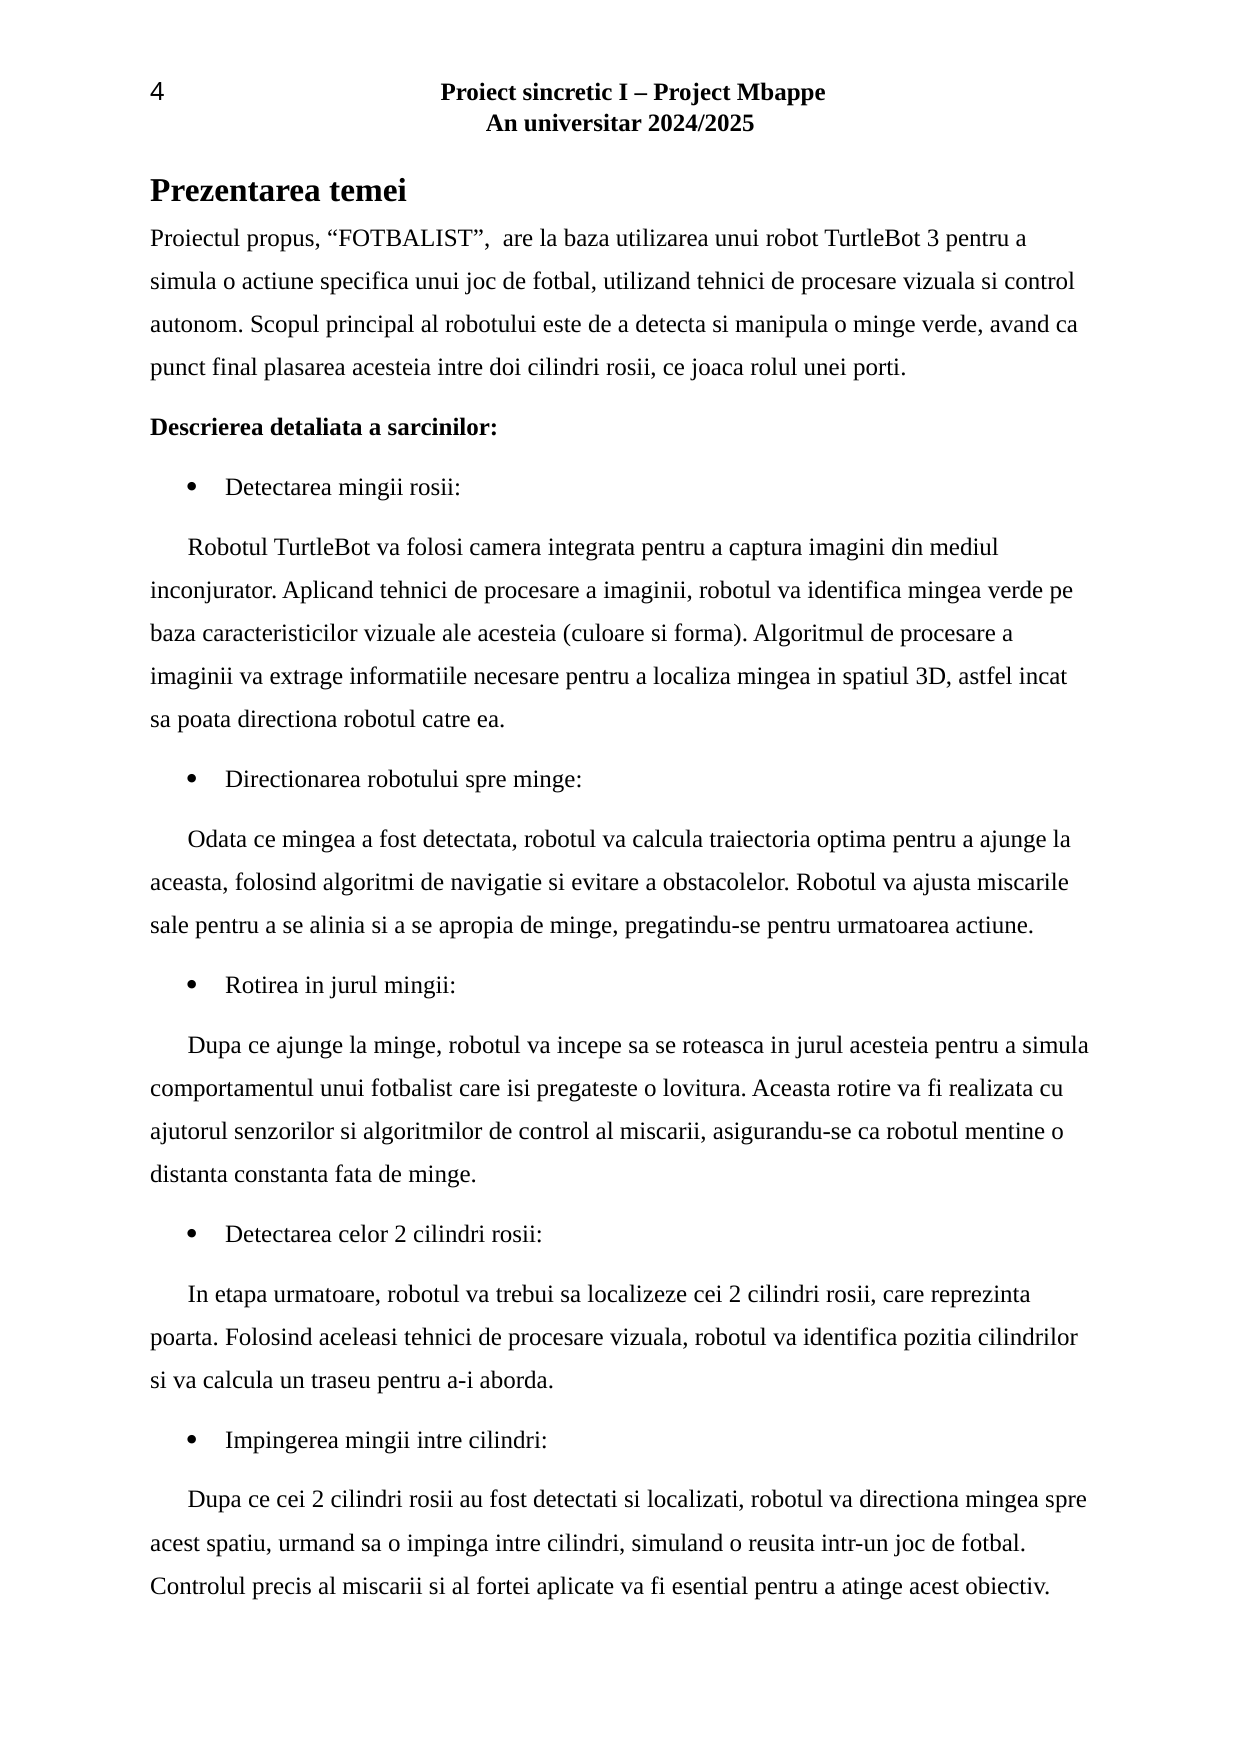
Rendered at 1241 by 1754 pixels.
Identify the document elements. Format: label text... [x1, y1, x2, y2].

list Directionarea robotului spre minge: [187, 764, 1090, 793]
list Detectarea celor 2 cilindri rosii: [187, 1219, 1090, 1248]
list Rotirea in jurul mingii: [187, 970, 1090, 999]
text Dupa ce ajunge la minge, robotul va incepe sa se roteasca in jurul acesteia pentru a simula comportamentul unui fotbalist care isi pregateste o lovitura. Aceasta rotire va fi realizata cu ajutorul senzorilor si algoritmilor de control al miscarii, asigurandu-se ca robotul mentine o distanta constanta fata de minge. [150, 1030, 1090, 1188]
list Impingerea mingii intre cilindri: [187, 1425, 1090, 1453]
text Descrierea detaliata a sarcinilor: [150, 412, 1090, 441]
text Odata ce mingea a fost detectata, robotul va calcula traiectoria optima pentru a ajunge la aceasta, folosind algoritmi de navigatie si evitare a obstacolelor. Robotul va ajusta miscarile sale pentru a se alinia si a se apropia de minge, pregatindu-se pentru urmatoarea actiune. [150, 824, 1090, 939]
text In etapa urmatoare, robotul va trebui sa localizeze cei 2 cilindri rosii, care reprezinta poarta. Folosind aceleasi tehnici de procesare vizuala, robotul va identifica pozitia cilindrilor si va calcula un traseu pentru a-i aborda. [150, 1279, 1090, 1394]
text Robotul TurtleBot va folosi camera integrata pentru a captura imagini din mediul inconjurator. Aplicand tehnici de procesare a imaginii, robotul va identifica mingea verde pe baza caracteristicilor vizuale ale acesteia (culoare si forma). Algoritmul de procesare a imaginii va extrage informatiile necesare pentru a localiza mingea in spatiul 3D, astfel incat sa poata directiona robotul catre ea. [150, 532, 1090, 733]
text Dupa ce cei 2 cilindri rosii au fost detectati si localizati, robotul va directiona mingea spre acest spatiu, urmand sa o impinga intre cilindri, simuland o reusita intr-un joc de fotbal. Controlul precis al miscarii si al fortei aplicate va fi esential pentru a atinge acest obiectiv. [150, 1484, 1090, 1599]
list Detectarea mingii rosii: [187, 472, 1090, 501]
text Proiectul propus, “FOTBALIST”, are la baza utilizarea unui robot TurtleBot 3 pentru a simula o actiune specifica unui joc de fotbal, utilizand tehnici de procesare vizuala si control autonom. Scopul principal al robotului este de a detecta si manipula o minge verde, avand ca punct final plasarea acesteia intre doi cilindri rosii, ce joaca rolul unei porti. [150, 223, 1090, 381]
subtitle Prezentarea temei [150, 171, 1090, 209]
